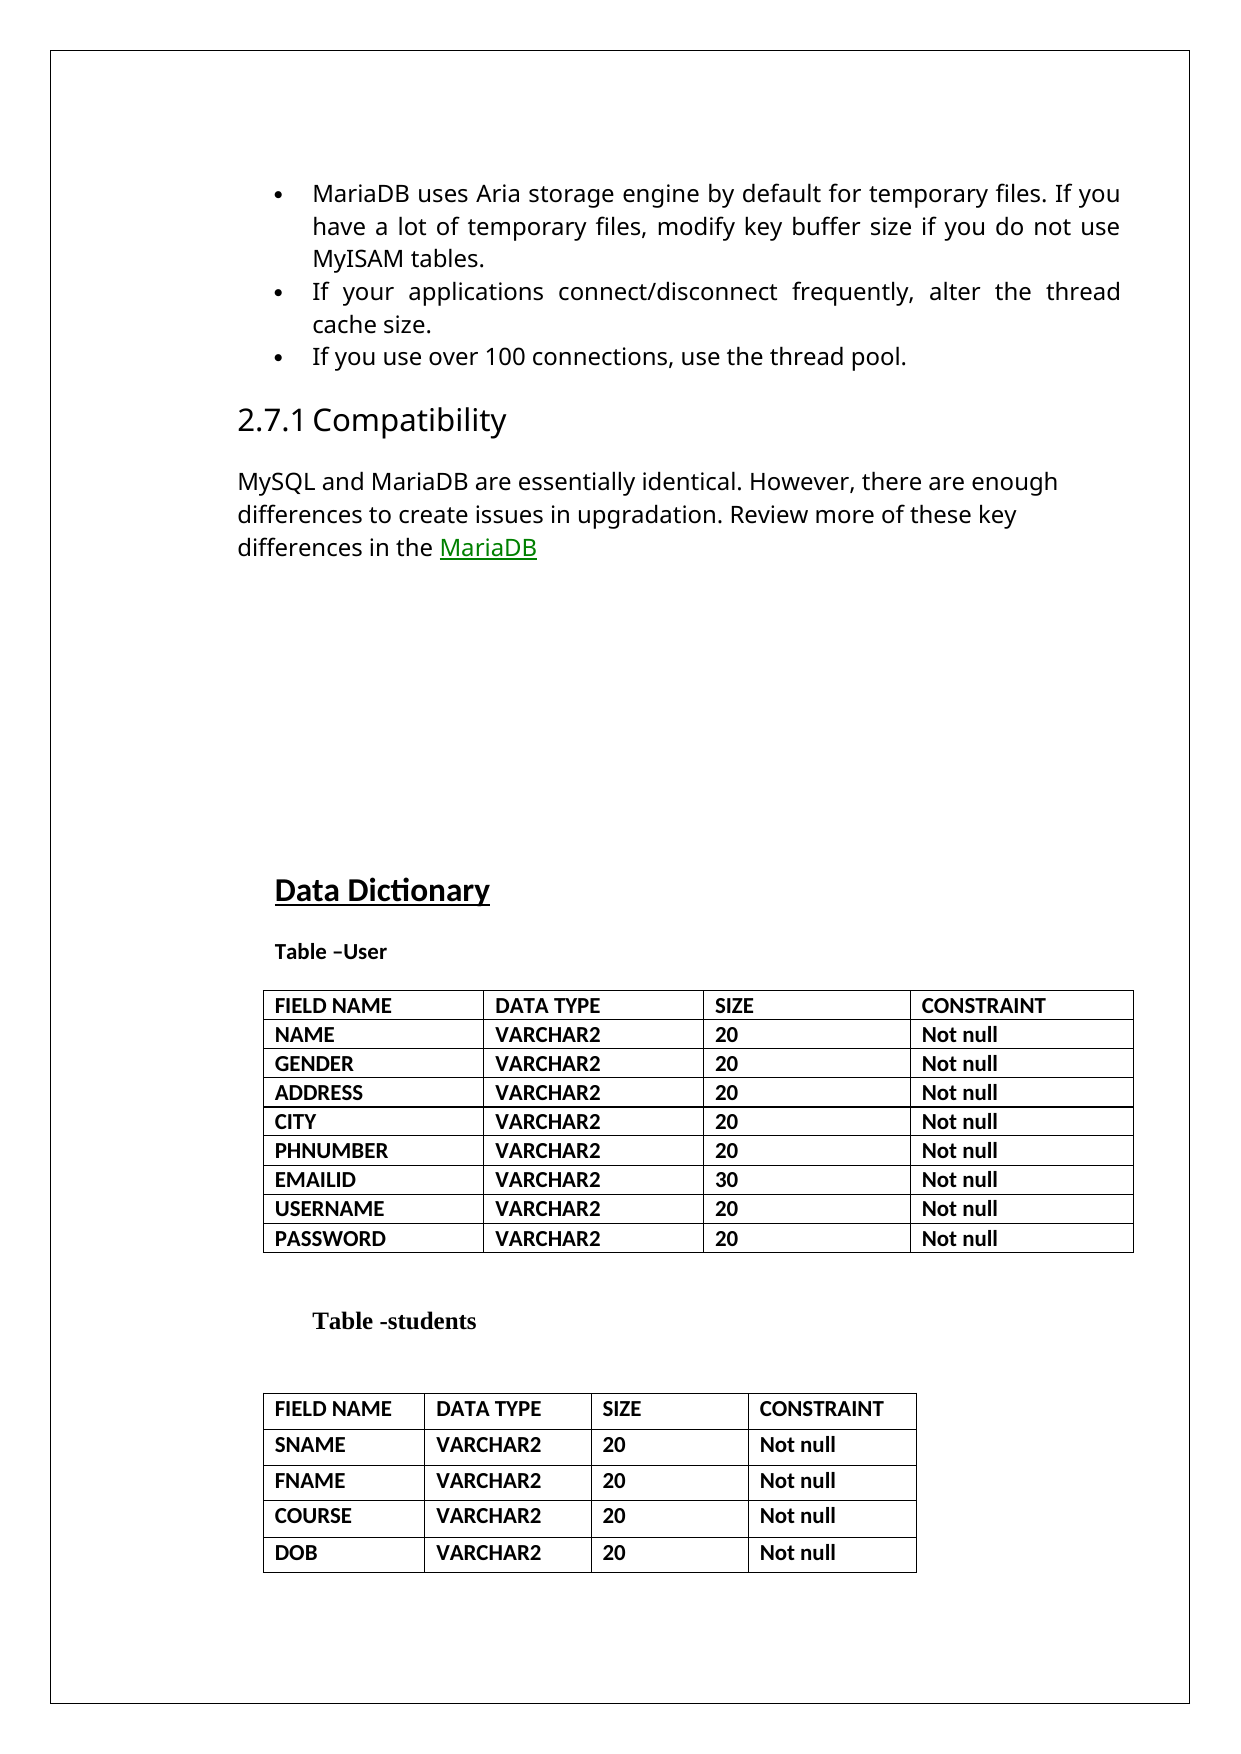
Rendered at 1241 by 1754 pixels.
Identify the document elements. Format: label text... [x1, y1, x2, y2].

table_cell VARCHAR2 [484, 1136, 703, 1164]
text MySQL and MariaDB are essentially identical. However, there are enough differences to create issues in upgradation. Review more of these key differences in the MariaDB [237, 465, 1122, 563]
table_cell Not null [911, 1049, 1133, 1077]
table_cell 20 [592, 1466, 748, 1500]
text Table –User [274, 937, 1122, 965]
table_cell GENDER [264, 1049, 483, 1077]
table_cell Not null [749, 1466, 916, 1500]
table_header CONSTRAINT [749, 1394, 916, 1429]
table_cell 20 [704, 1108, 910, 1135]
table_header CONSTRAINT [911, 991, 1133, 1019]
subtitle Compatibility [237, 398, 1122, 440]
table_cell 20 [704, 1078, 910, 1106]
table_cell 20 [704, 1020, 910, 1048]
table_cell 20 [704, 1195, 910, 1223]
list If you use over 100 connections, use the thread pool. [274, 340, 1122, 373]
table_cell Not null [911, 1020, 1133, 1048]
table_cell NAME [264, 1020, 483, 1048]
table_cell ADDRESS [264, 1078, 483, 1106]
table_cell VARCHAR2 [484, 1078, 703, 1106]
table_cell VARCHAR2 [484, 1195, 703, 1223]
table_cell VARCHAR2 [484, 1166, 703, 1193]
table_cell SNAME [264, 1430, 424, 1465]
table_cell Not null [911, 1195, 1133, 1223]
table_cell USERNAME [264, 1195, 483, 1223]
table_cell PASSWORD [264, 1224, 483, 1252]
table_cell DOB [264, 1538, 424, 1572]
table_cell VARCHAR2 [425, 1430, 591, 1465]
table_cell VARCHAR2 [484, 1224, 703, 1252]
table_cell Not null [911, 1136, 1133, 1164]
table_cell VARCHAR2 [425, 1501, 591, 1537]
table_cell Not null [911, 1078, 1133, 1106]
table_cell 20 [592, 1430, 748, 1465]
table_cell Not null [911, 1224, 1133, 1252]
table_cell VARCHAR2 [425, 1538, 591, 1572]
table_header SIZE [592, 1394, 748, 1429]
table_cell VARCHAR2 [484, 1020, 703, 1048]
table_cell FNAME [264, 1466, 424, 1500]
table_cell VARCHAR2 [484, 1049, 703, 1077]
table_header DATA TYPE [484, 991, 703, 1019]
list If your applications connect/disconnect frequently, alter the thread cache size. [274, 275, 1122, 340]
table_cell 20 [704, 1049, 910, 1077]
table_header SIZE [704, 991, 910, 1019]
table_cell VARCHAR2 [425, 1466, 591, 1500]
table_header FIELD NAME [264, 991, 483, 1019]
table_cell Not null [911, 1108, 1133, 1135]
table_cell 20 [592, 1538, 748, 1572]
table_cell 20 [592, 1501, 748, 1537]
text Data Dictionary [274, 869, 1122, 910]
table_cell Not null [749, 1538, 916, 1572]
table_cell CITY [264, 1108, 483, 1135]
table_cell Not null [749, 1430, 916, 1465]
table_header FIELD NAME [264, 1394, 424, 1429]
table_cell EMAILID [264, 1166, 483, 1193]
table_cell COURSE [264, 1501, 424, 1537]
list Table -students [312, 1306, 1122, 1334]
table_cell PHNUMBER [264, 1136, 483, 1164]
list MariaDB uses Aria storage engine by default for temporary files. If you have a lot of temporary files, modify key buffer size if you do not use MyISAM tables. [274, 177, 1122, 275]
table_cell 20 [704, 1136, 910, 1164]
table_header DATA TYPE [425, 1394, 591, 1429]
table_cell 30 [704, 1166, 910, 1193]
table_cell Not null [911, 1166, 1133, 1193]
table_cell VARCHAR2 [484, 1108, 703, 1135]
table_cell Not null [749, 1501, 916, 1537]
table_cell 20 [704, 1224, 910, 1252]
